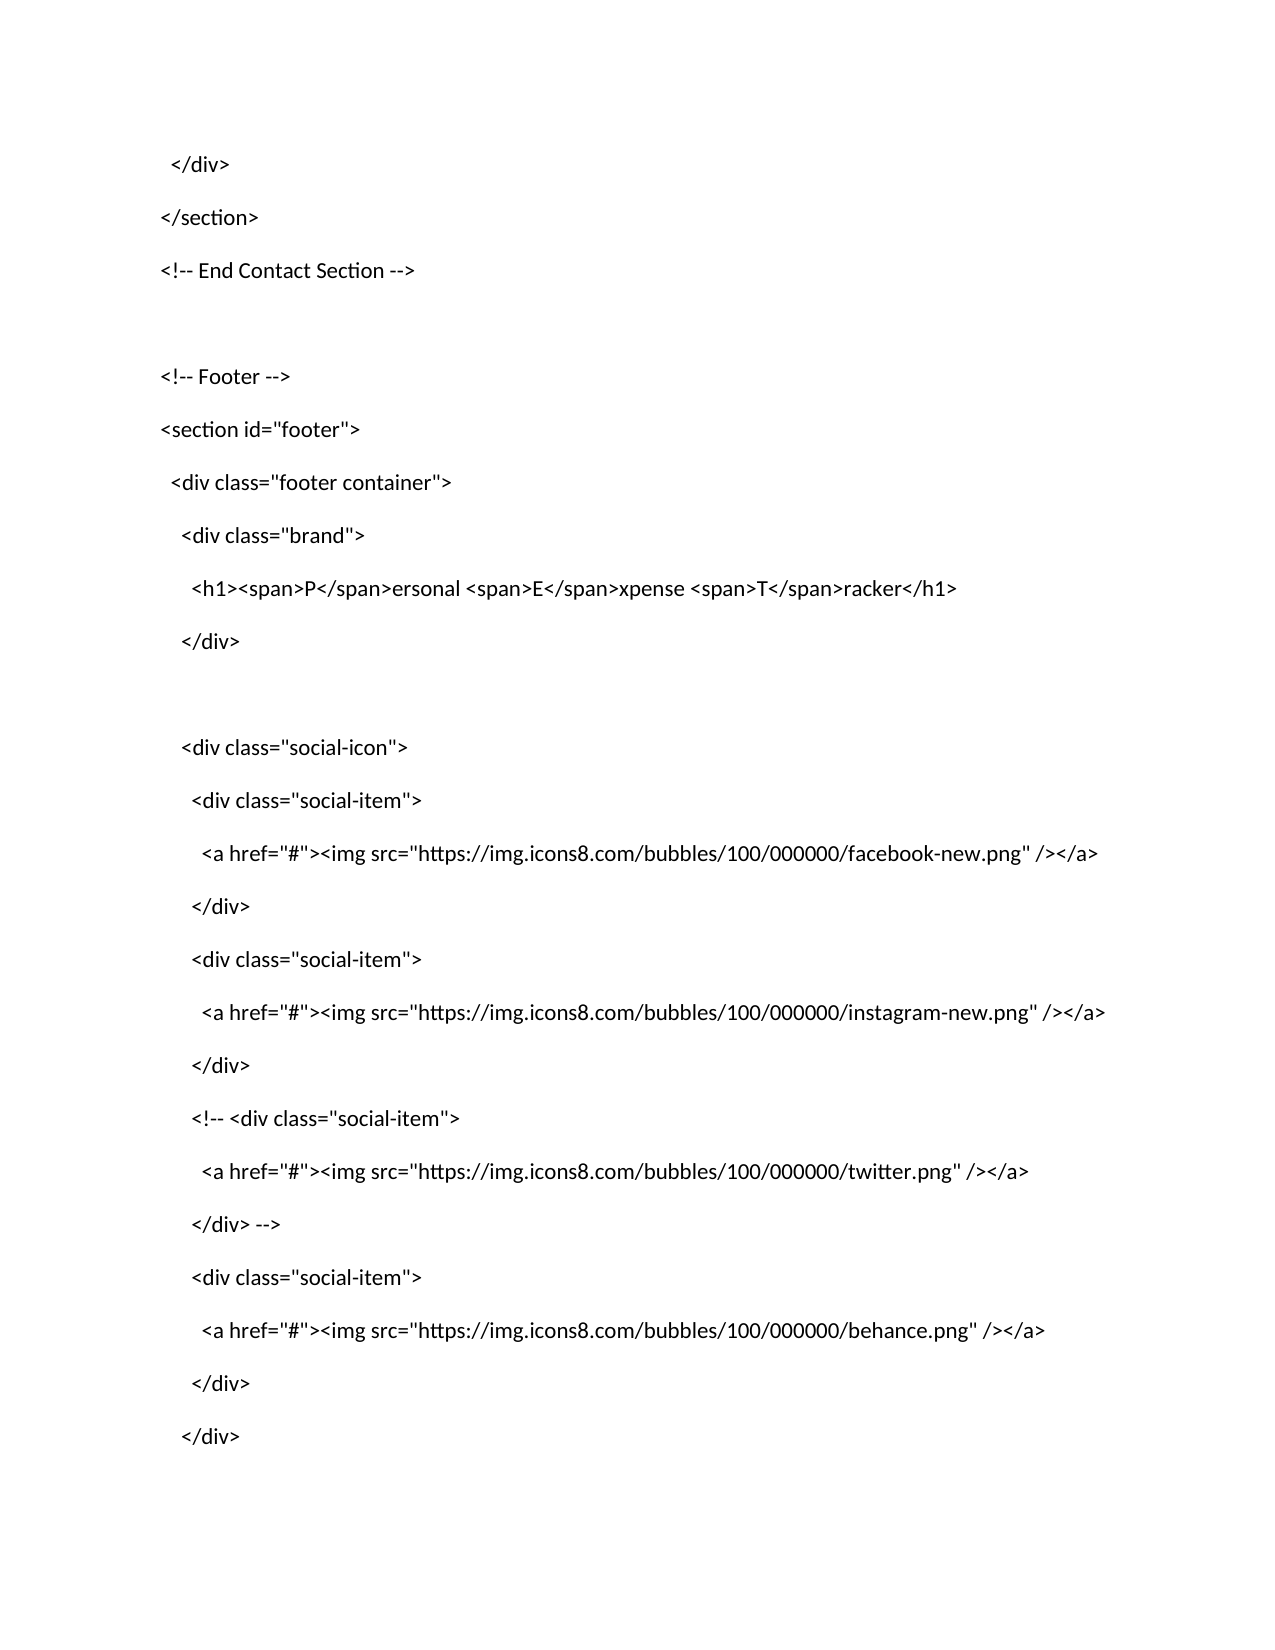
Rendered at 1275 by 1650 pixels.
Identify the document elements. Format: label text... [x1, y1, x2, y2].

text </div> [150, 1051, 1125, 1079]
text </div> [150, 1369, 1125, 1397]
text <div class="footer container"> [150, 468, 1125, 496]
text <a href="#"><img src="https://img.icons8.com/bubbles/100/000000/behance.png" /></a> [150, 1316, 1125, 1344]
text </section> [150, 203, 1125, 231]
text <div class="social-item"> [150, 1263, 1125, 1291]
text <!-- <div class="social-item"> [150, 1104, 1125, 1132]
text <div class="social-item"> [150, 786, 1125, 814]
text </div> [150, 1422, 1125, 1451]
text <a href="#"><img src="https://img.icons8.com/bubbles/100/000000/facebook-new.png" /></a> [150, 839, 1125, 867]
text <div class="social-icon"> [150, 733, 1125, 761]
text <a href="#"><img src="https://img.icons8.com/bubbles/100/000000/instagram-new.png" /></a> [150, 998, 1125, 1026]
text </div> --> [150, 1210, 1125, 1238]
text <div class="social-item"> [150, 945, 1125, 973]
text </div> [150, 627, 1125, 655]
text <div class="brand"> [150, 521, 1125, 549]
text <section id="footer"> [150, 415, 1125, 443]
text </div> [150, 150, 1125, 178]
text </div> [150, 892, 1125, 920]
text <!-- End Contact Section --> [150, 256, 1125, 284]
text <h1><span>P</span>ersonal <span>E</span>xpense <span>T</span>racker</h1> [150, 574, 1125, 602]
text <!-- Footer --> [150, 362, 1125, 390]
text <a href="#"><img src="https://img.icons8.com/bubbles/100/000000/twitter.png" /></a> [150, 1157, 1125, 1185]
